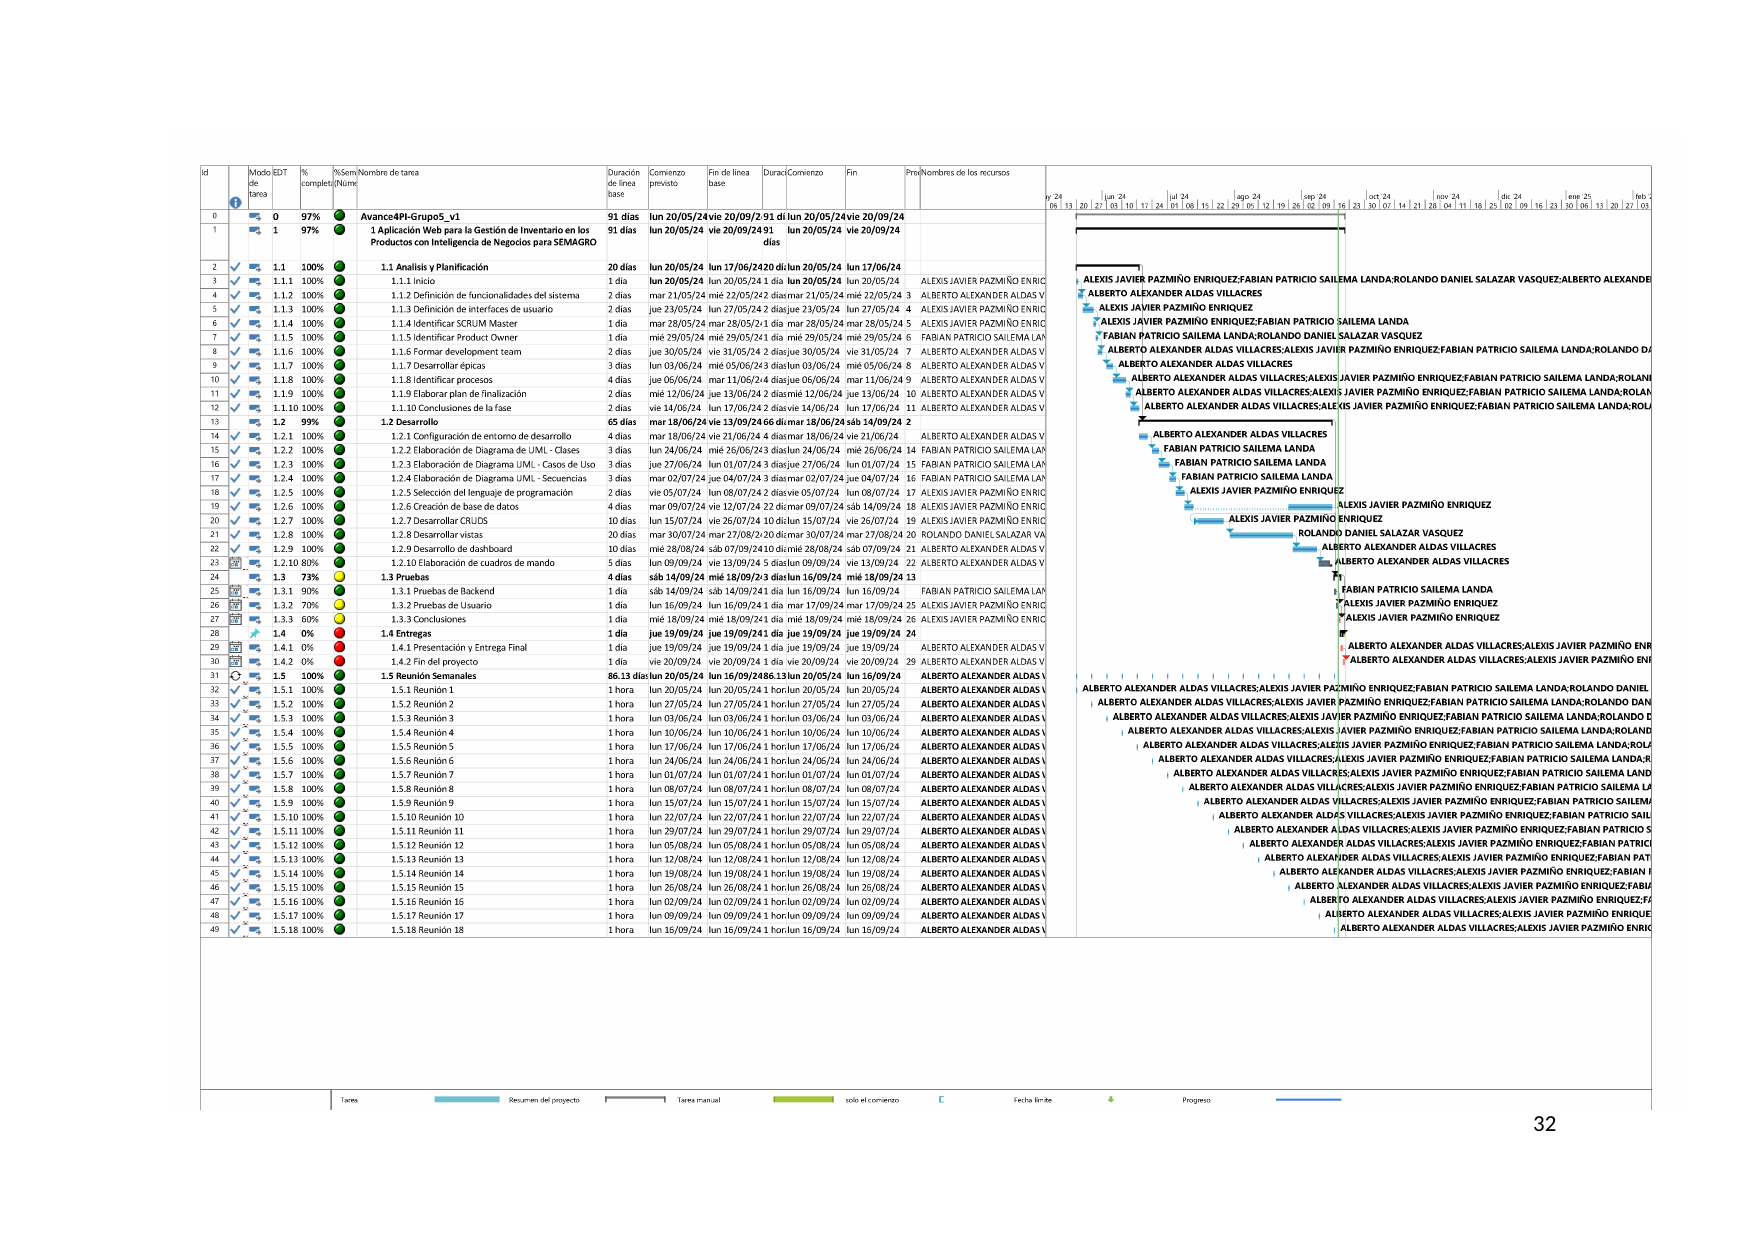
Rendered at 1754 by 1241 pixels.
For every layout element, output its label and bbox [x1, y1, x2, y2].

picture [168, 133, 1684, 1110]
